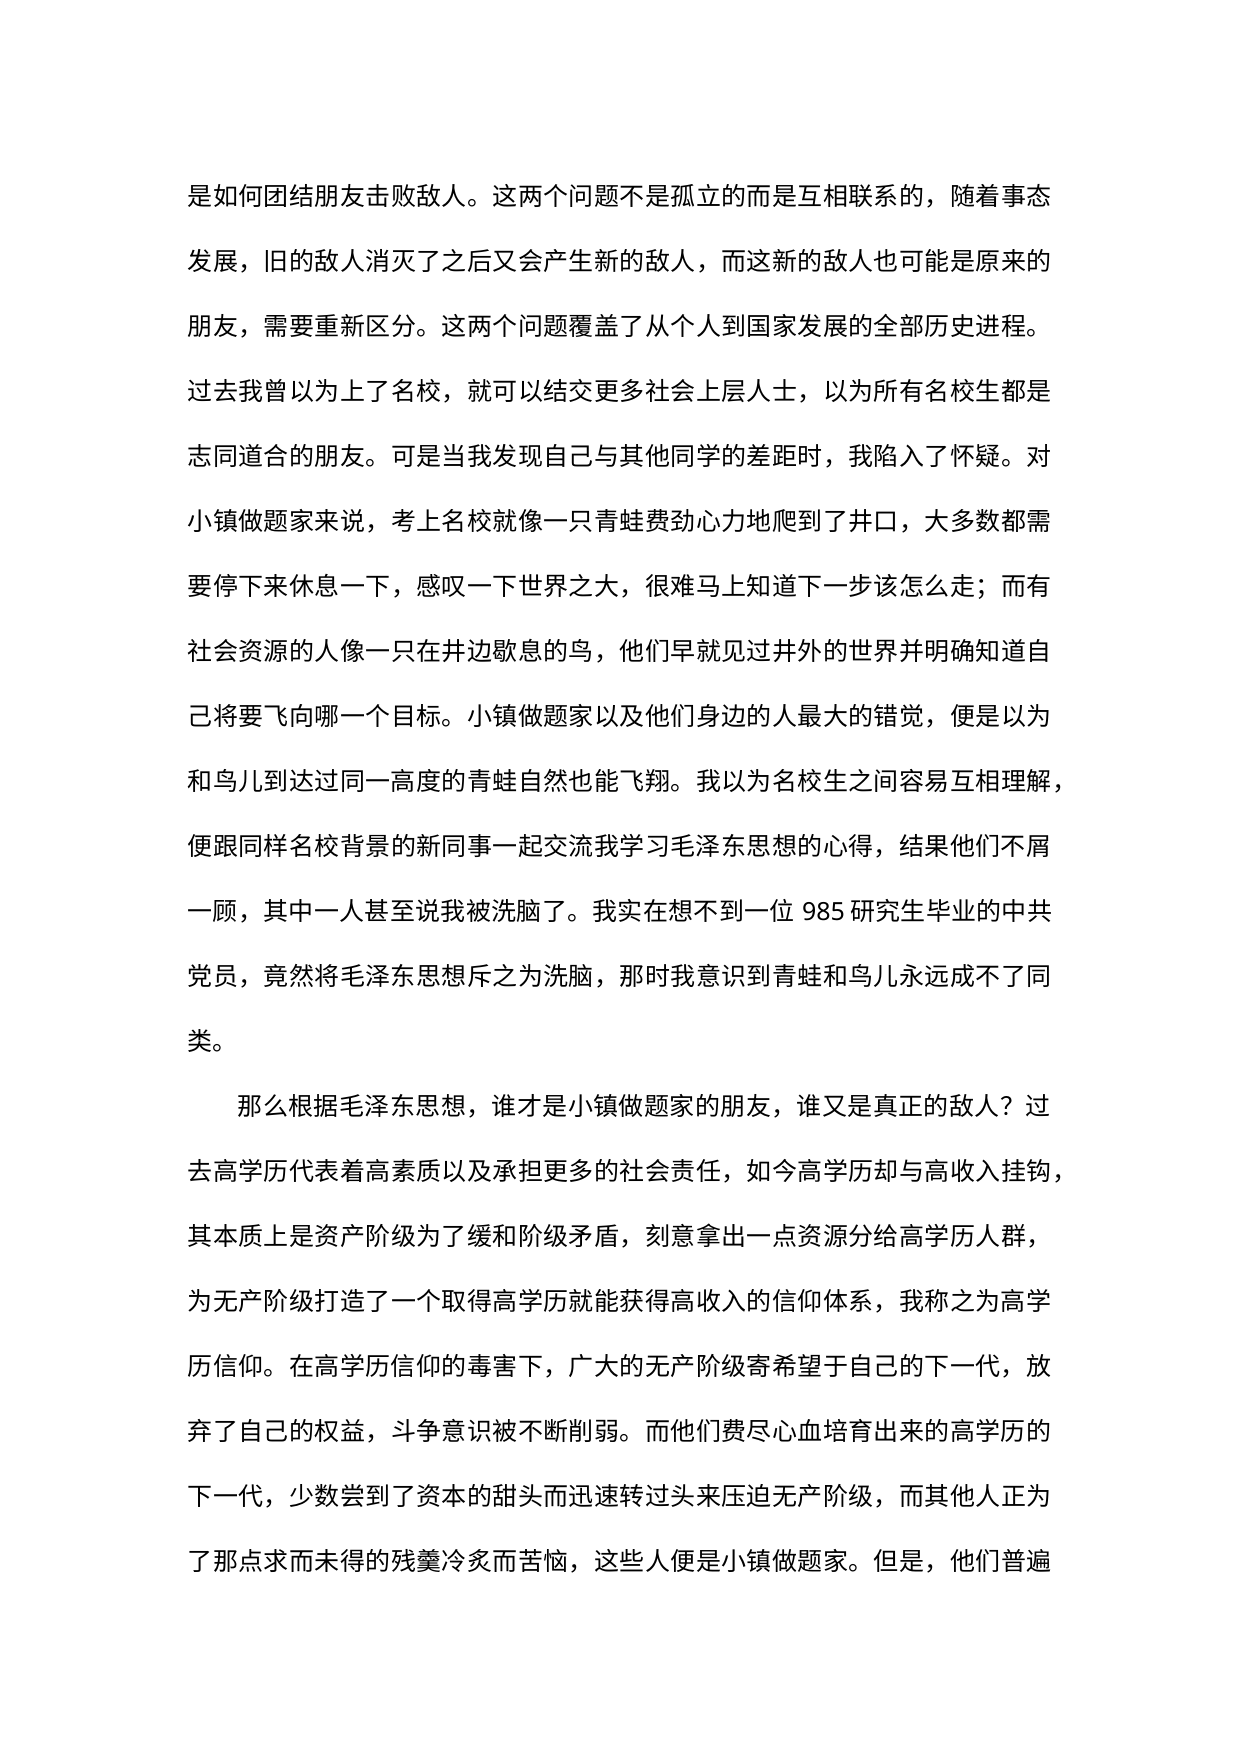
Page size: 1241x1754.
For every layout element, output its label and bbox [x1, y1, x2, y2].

text [187, 1072, 1053, 1592]
text [187, 162, 1053, 1072]
